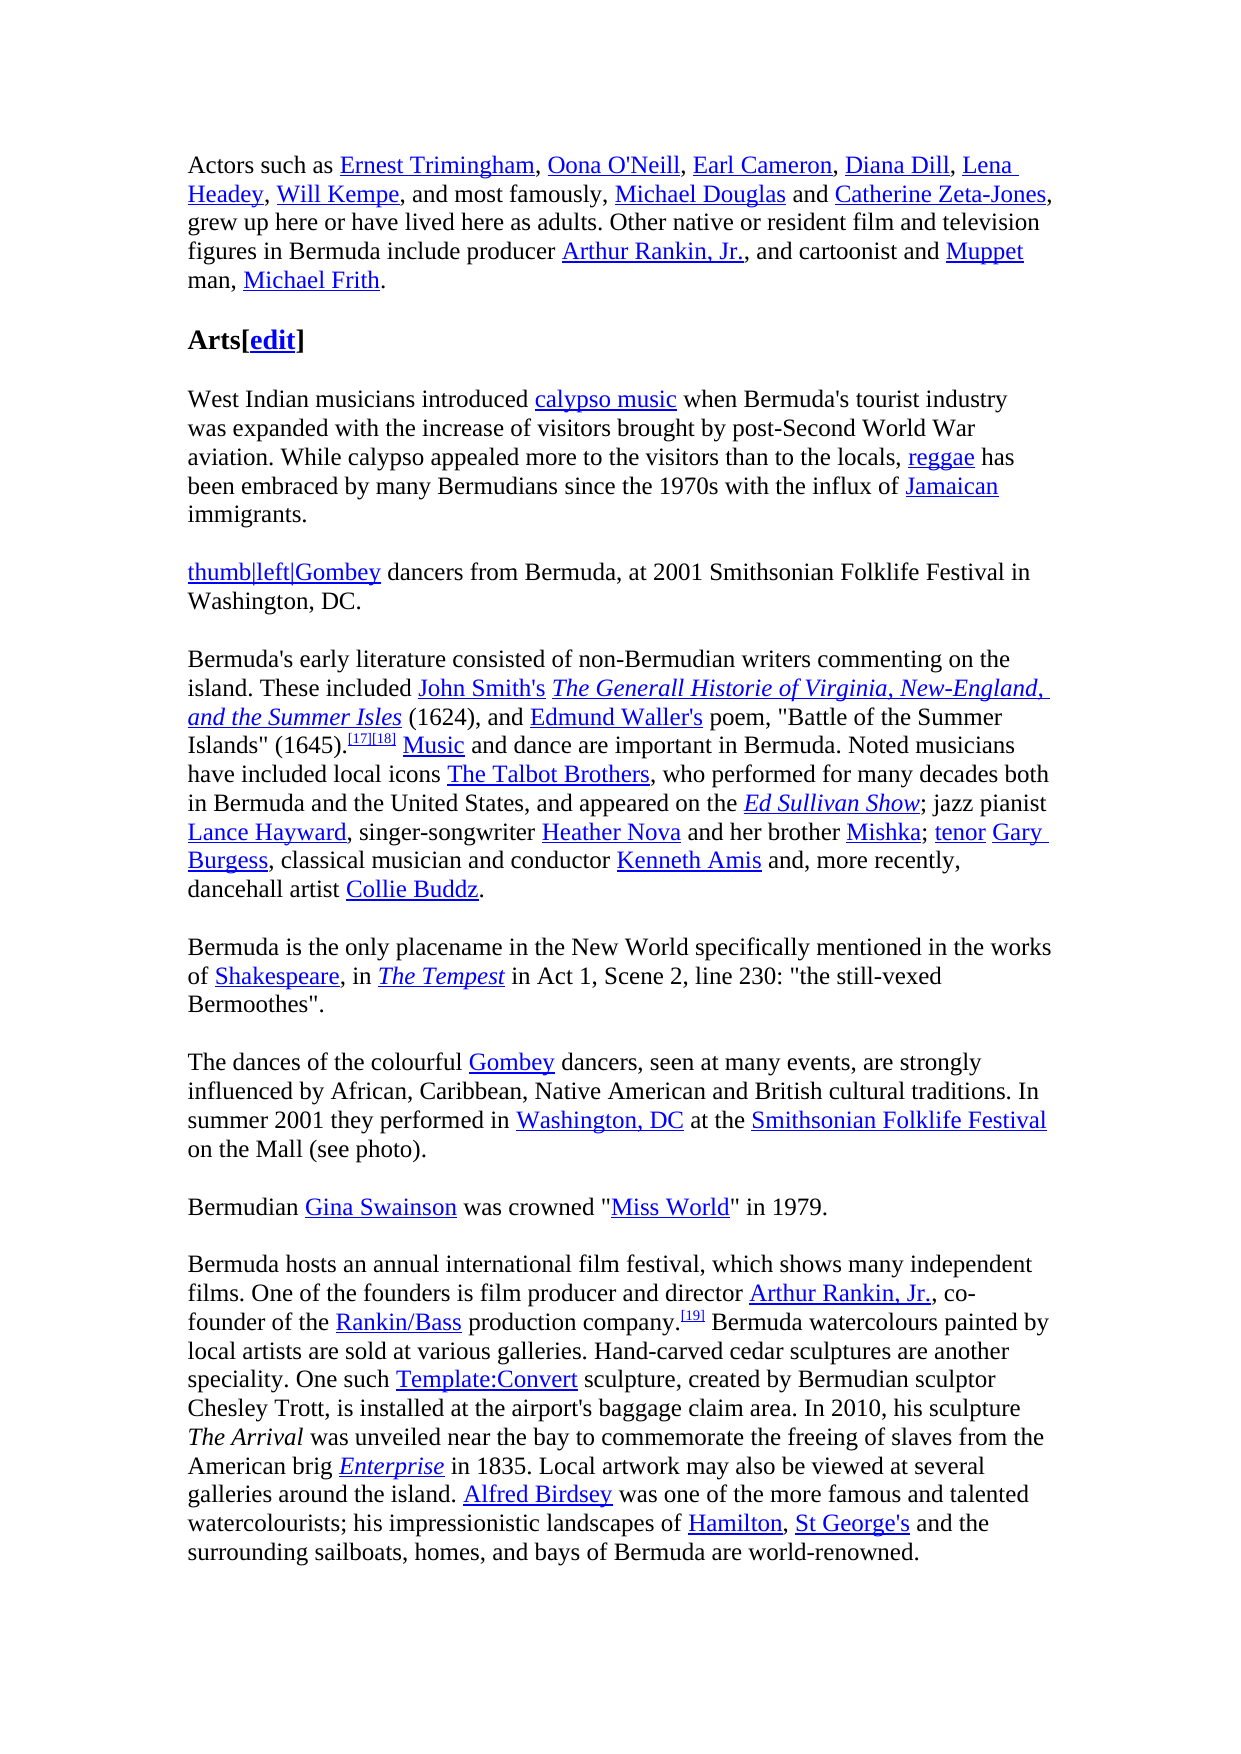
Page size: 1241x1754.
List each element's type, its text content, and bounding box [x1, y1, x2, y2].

text Bermuda is the only placename in the New World specifically mentioned in the works of Shakespeare, in The Tempest in Act 1, Scene 2, line 230: "the still-vexed Bermoothes". [187, 932, 1053, 1018]
text Bermuda's early literature consisted of non-Bermudian writers commenting on the island. These included John Smith's The Generall Historie of Virginia, New-England, and the Summer Isles (1624), and Edmund Waller's poem, "Battle of the Summer Islands" (1645).[17][18] Music and dance are important in Bermuda. Noted musicians have included local icons The Talbot Brothers, who performed for many decades both in Bermuda and the United States, and appeared on the Ed Sullivan Show; jazz pianist Lance Hayward, singer-songwriter Heather Nova and her brother Mishka; tenor Gary Burgess, classical musician and conductor Kenneth Amis and, more recently, dancehall artist Collie Buddz. [187, 644, 1053, 903]
text Actors such as Ernest Trimingham, Oona O'Neill, Earl Cameron, Diana Dill, Lena Headey, Will Kempe, and most famously, Michael Douglas and Catherine Zeta-Jones, grew up here or have lived here as adults. Other native or resident film and television figures in Bermuda include producer Arthur Rankin, Jr., and cartoonist and Muppet man, Michael Frith. [187, 150, 1053, 294]
text Bermuda hosts an annual international film festival, which shows many independent films. One of the founders is film producer and director Arthur Rankin, Jr., co-founder of the Rankin/Bass production company.[19] Bermuda watercolours painted by local artists are sold at various galleries. Hand-carved cedar sculptures are another speciality. One such Template:Convert sculpture, created by Bermudian sculptor Chesley Trott, is installed at the airport's baggage claim area. In 2010, his sculpture The Arrival was unveiled near the bay to commemorate the freeing of slaves from the American brig Enterprise in 1835. Local artwork may also be viewed at several galleries around the island. Alfred Birdsey was one of the more famous and talented watercolourists; his impressionistic landscapes of Hamilton, St George's and the surrounding sailboats, homes, and bays of Bermuda are world-renowned. [187, 1249, 1053, 1566]
text West Indian musicians introduced calypso music when Bermuda's tourist industry was expanded with the increase of visitors brought by post-Second World War aviation. While calypso appealed more to the visitors than to the locals, reggae has been embraced by many Bermudians since the 1970s with the influx of Jamaican immigrants. [187, 384, 1053, 528]
subtitle Arts[edit] [187, 323, 1053, 355]
text thumb|left|Gombey dancers from Bermuda, at 2001 Smithsonian Folklife Festival in Washington, DC. [187, 557, 1053, 615]
text Bermudian Gina Swainson was crowned "Miss World" in 1979. [187, 1192, 1053, 1220]
text The dances of the colourful Gombey dancers, seen at many events, are strongly influenced by African, Caribbean, Native American and British cultural traditions. In summer 2001 they performed in Washington, DC at the Smithsonian Folklife Festival on the Mall (see photo). [187, 1047, 1053, 1162]
